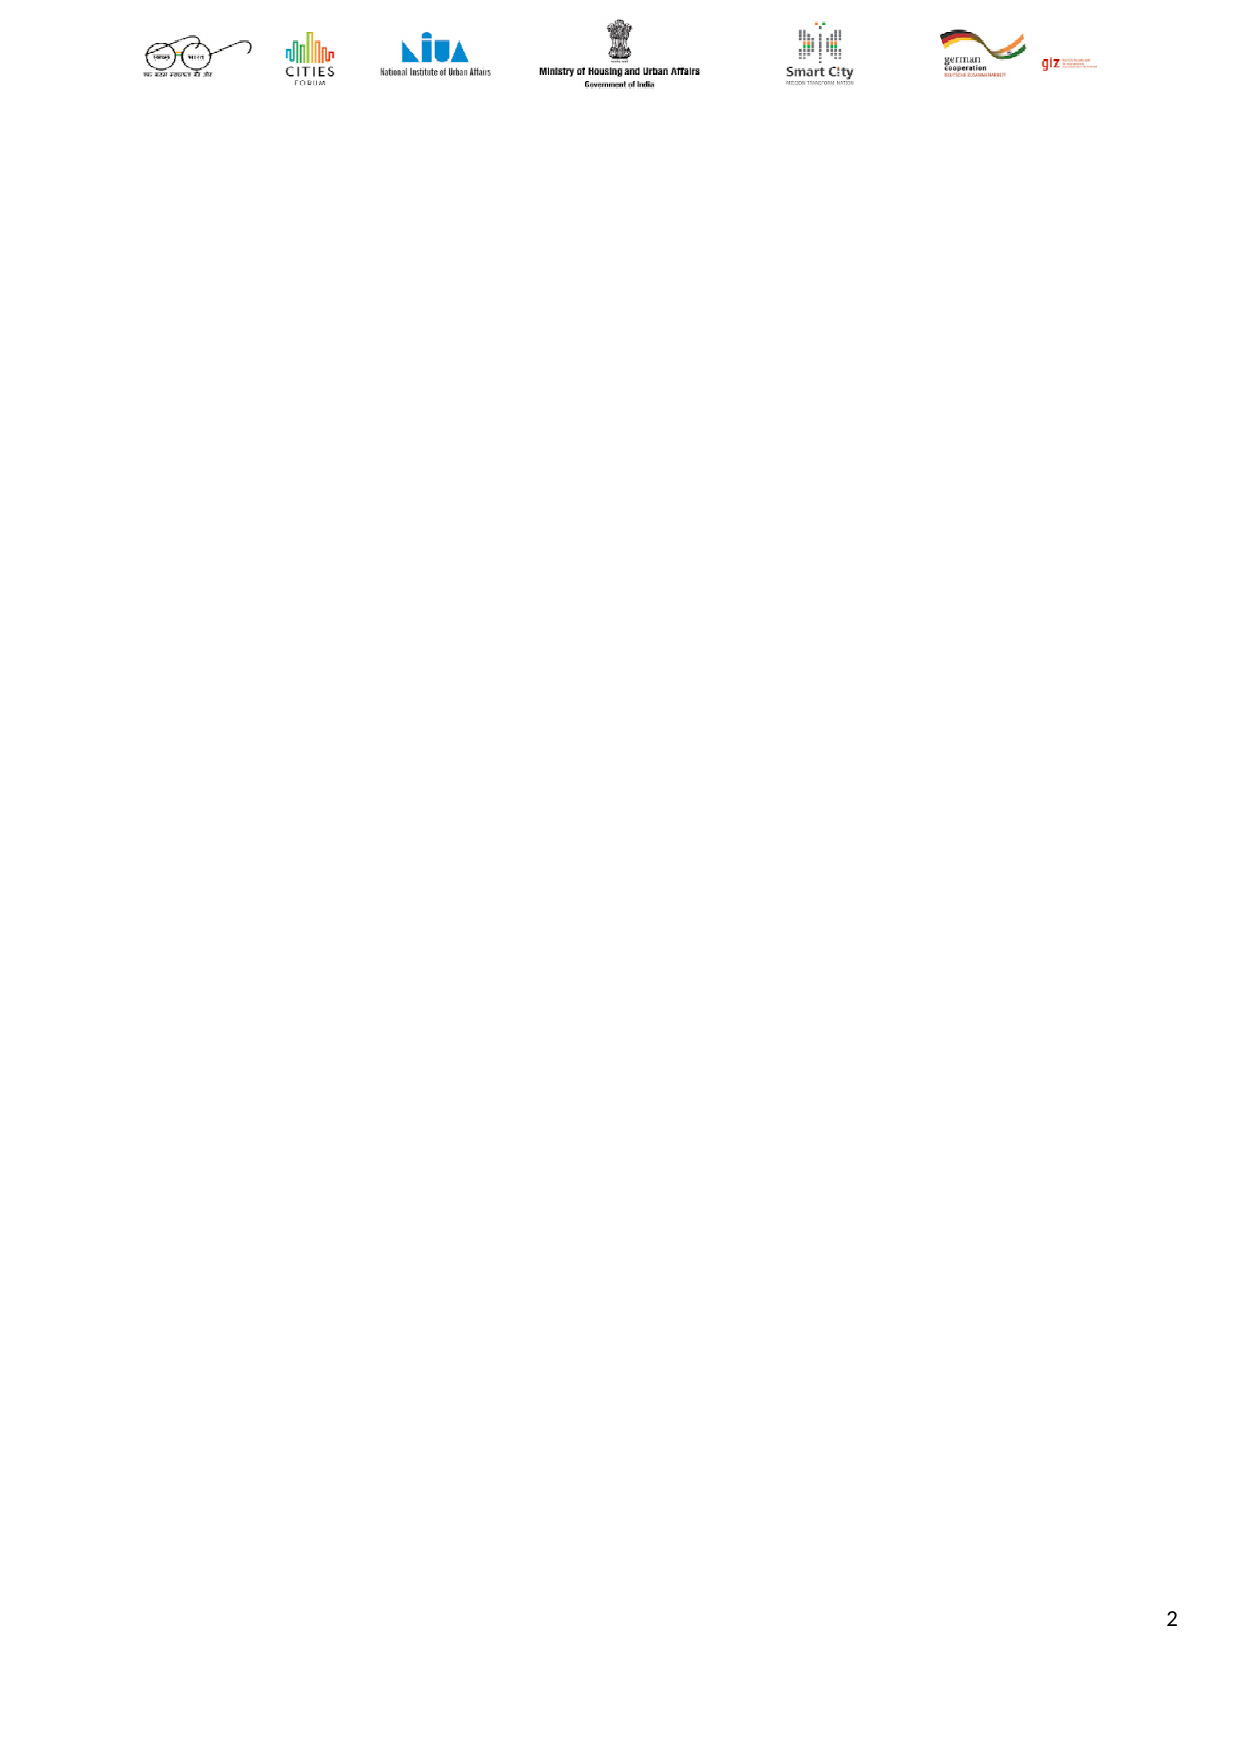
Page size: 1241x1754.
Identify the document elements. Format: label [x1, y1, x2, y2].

picture [119, 0, 1124, 107]
